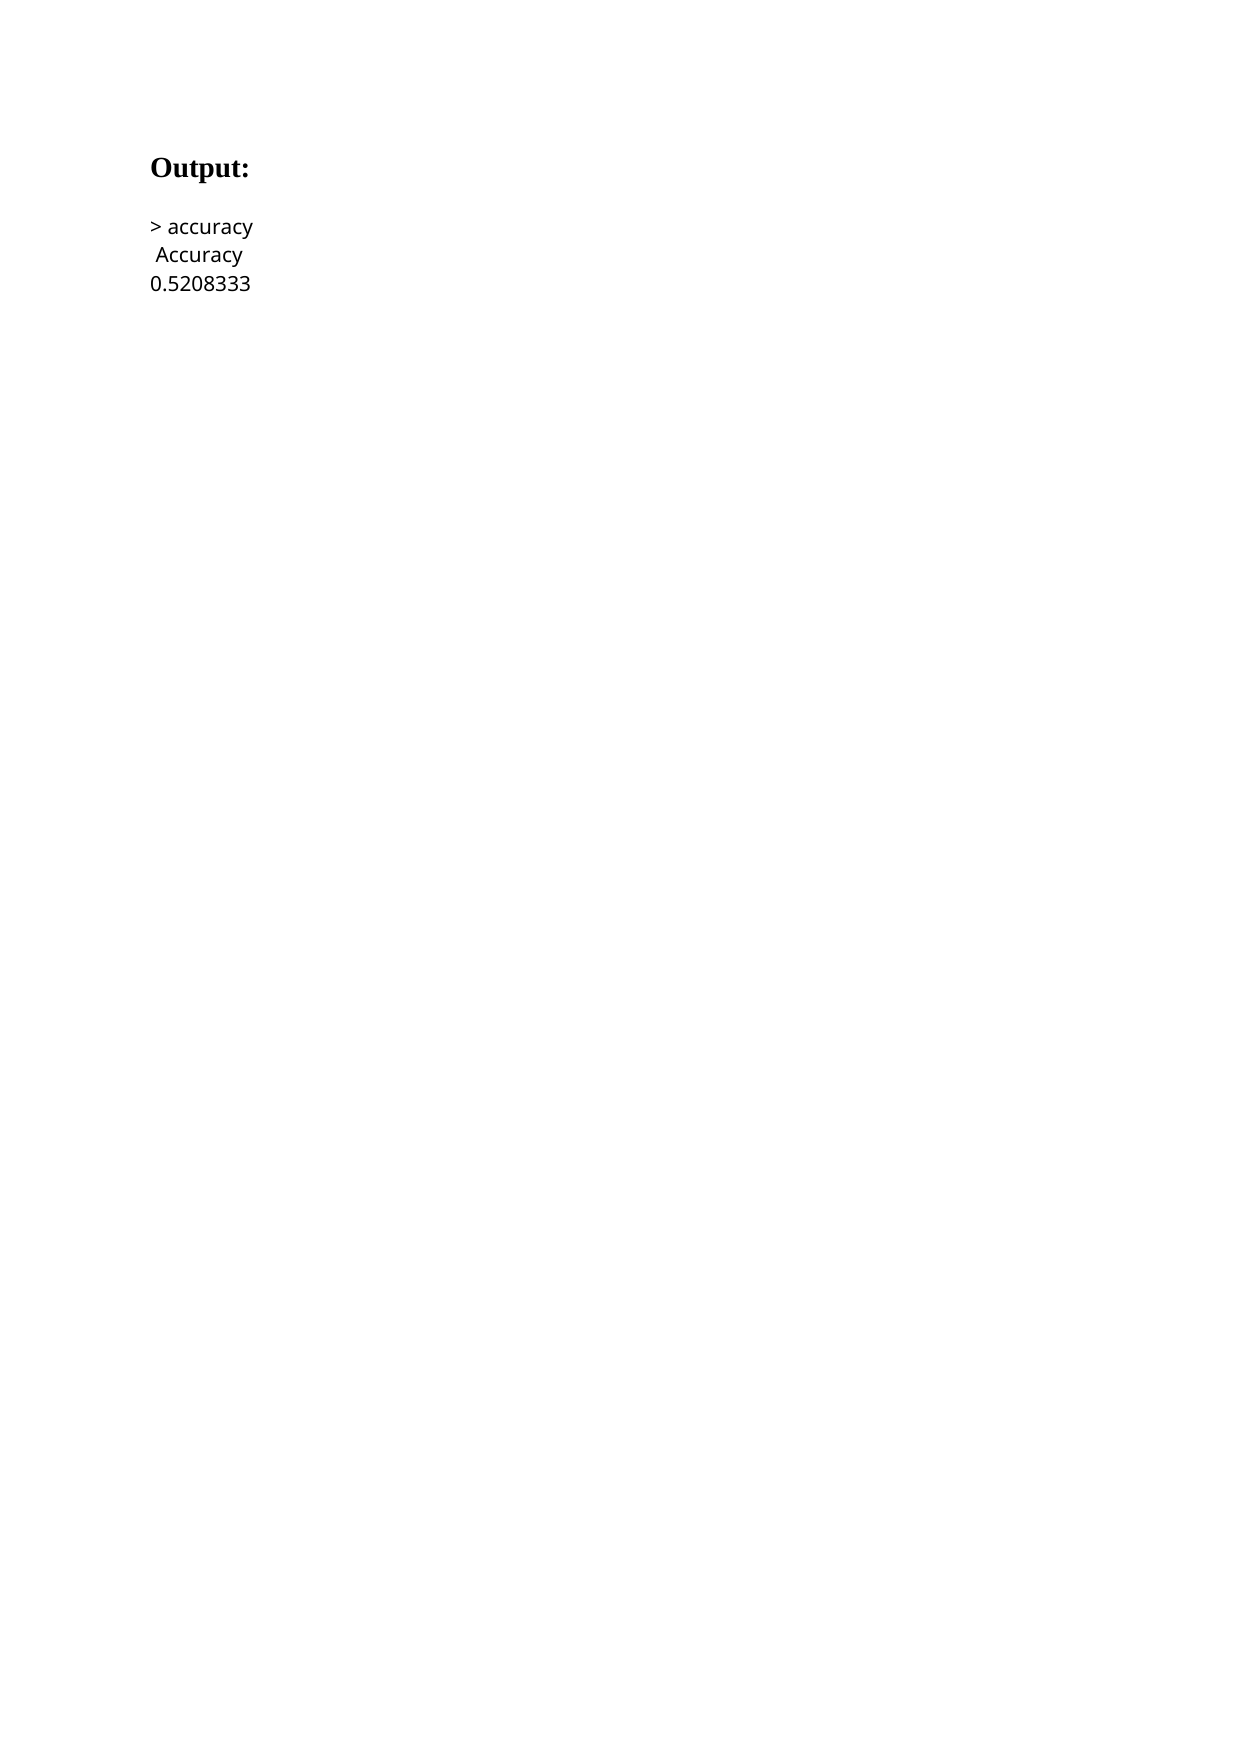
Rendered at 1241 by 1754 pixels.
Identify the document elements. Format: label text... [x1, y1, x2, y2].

text Output: [150, 150, 1090, 212]
text > accuracy [150, 212, 1090, 240]
text Accuracy [150, 240, 1090, 269]
text 0.5208333 [150, 269, 1090, 297]
